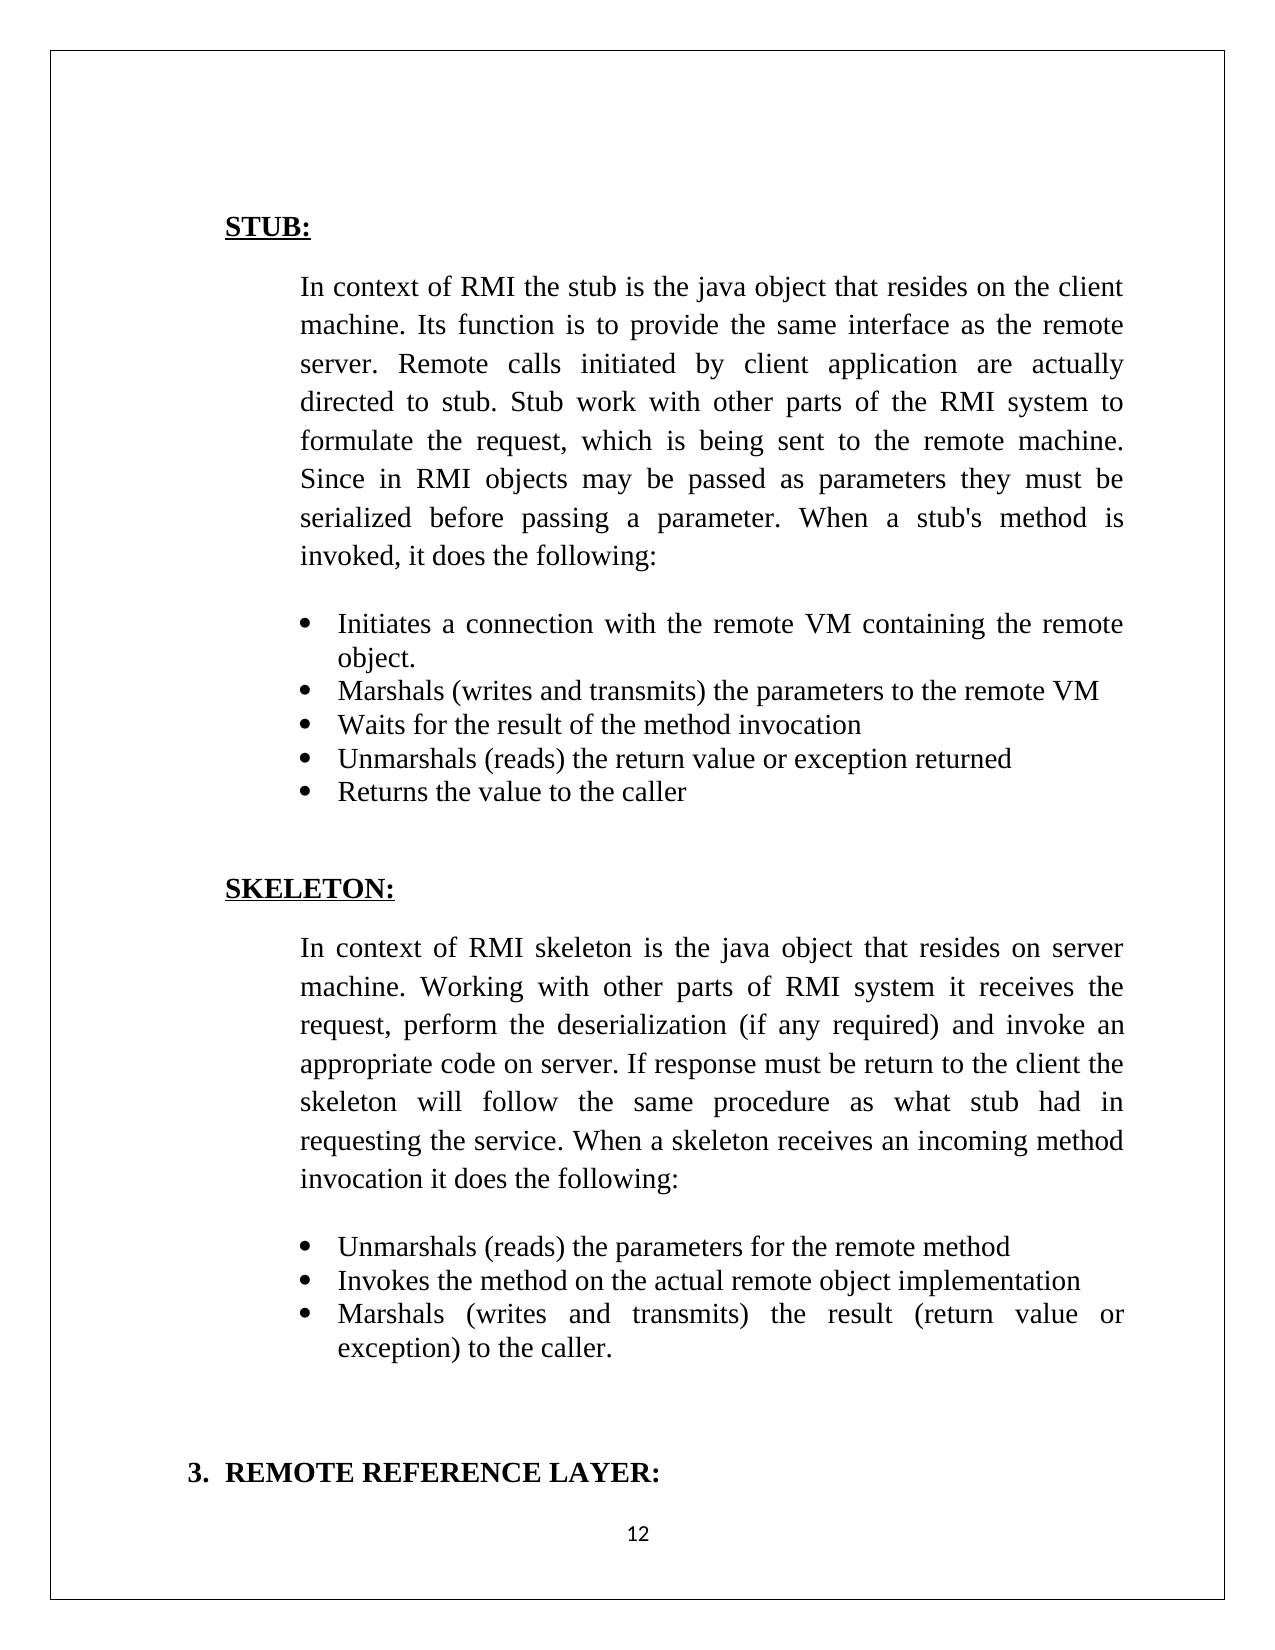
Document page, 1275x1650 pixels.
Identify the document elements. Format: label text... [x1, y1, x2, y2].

list REMOTE REFERENCE LAYER: [187, 1455, 1125, 1489]
list Marshals (writes and transmits) the parameters to the remote VM [300, 673, 1125, 707]
text In context of RMI the stub is the java object that resides on the client machine. Its function is to provide the same interface as the remote server. Remote calls initiated by client application are actually directed to stub. Stub work with other parts of the RMI system to formulate the request, which is being sent to the remote machine. Since in RMI objects may be passed as parameters they must be serialized before passing a parameter. When a stub's method is invoked, it does the following: [300, 269, 1125, 572]
list Marshals (writes and transmits) the result (return value or exception) to the caller. [300, 1296, 1125, 1363]
list Returns the value to the caller [300, 774, 1125, 808]
text STUB: [225, 209, 1125, 243]
list Initiates a connection with the remote VM containing the remote object. [300, 606, 1125, 673]
list Unmarshals (reads) the return value or exception returned [300, 741, 1125, 774]
text In context of RMI skeleton is the java object that resides on server machine. Working with other parts of RMI system it receives the request, perform the deserialization (if any required) and invoke an appropriate code on server. If response must be return to the client the skeleton will follow the same procedure as what stub had in requesting the service. When a skeleton receives an incoming method invocation it does the following: [300, 930, 1125, 1195]
list Unmarshals (reads) the parameters for the remote method [300, 1229, 1125, 1263]
list Invokes the method on the actual remote object implementation [300, 1263, 1125, 1296]
list Waits for the result of the method invocation [300, 707, 1125, 741]
text SKELETON: [225, 871, 1125, 904]
